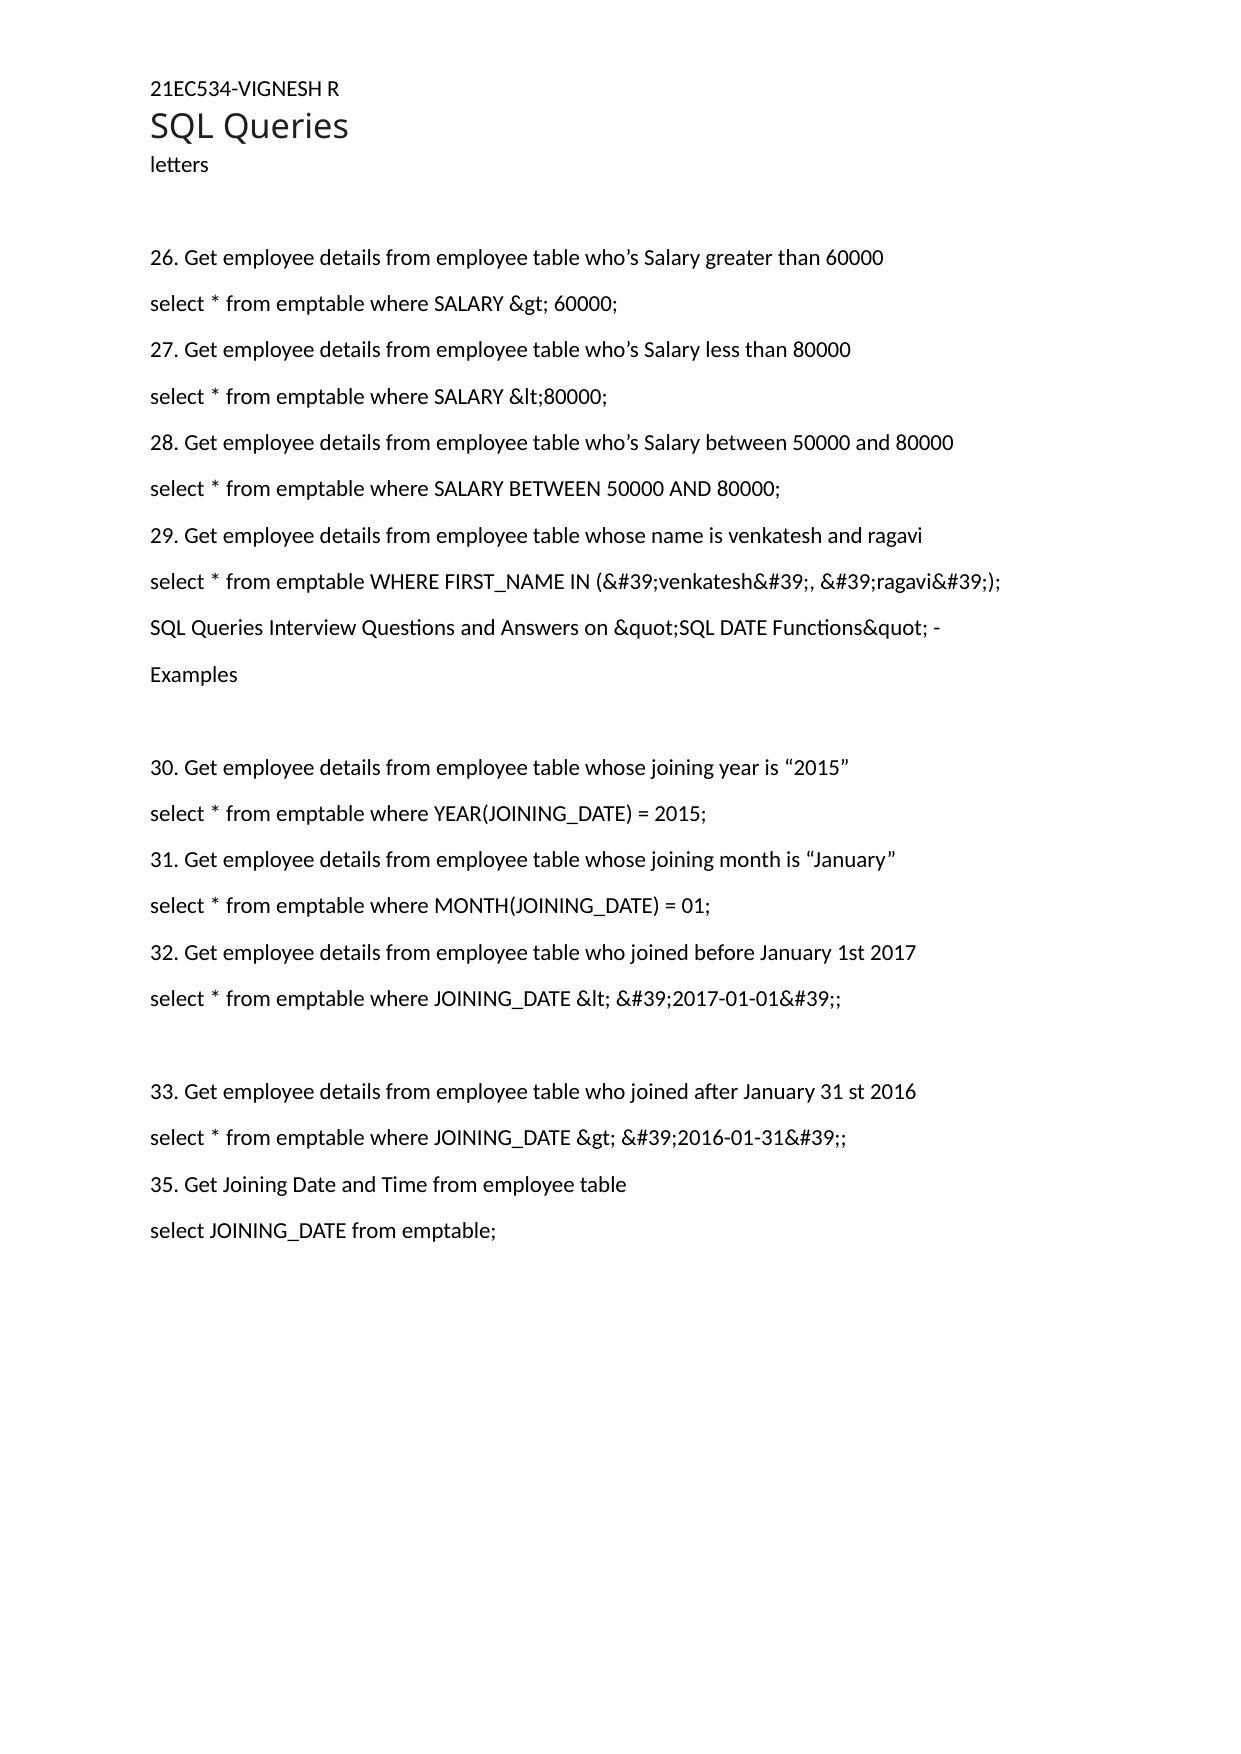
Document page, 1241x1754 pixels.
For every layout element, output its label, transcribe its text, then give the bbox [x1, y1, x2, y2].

text 30. Get employee details from employee table whose joining year is “2015” [150, 753, 1090, 781]
text SQL Queries Interview Questions and Answers on &quot;SQL DATE Functions&quot; - [150, 613, 1090, 642]
text 32. Get employee details from employee table who joined before January 1st 2017 [150, 938, 1090, 966]
text 33. Get employee details from employee table who joined after January 31 st 2016 [150, 1077, 1090, 1105]
text 29. Get employee details from employee table whose name is venkatesh and ragavi [150, 521, 1090, 549]
text letters [150, 150, 1090, 178]
text 31. Get employee details from employee table whose joining month is “January” [150, 845, 1090, 873]
text select * from emptable where JOINING_DATE &gt; &#39;2016-01-31&#39;; [150, 1123, 1090, 1151]
text 28. Get employee details from employee table who’s Salary between 50000 and 80000 [150, 428, 1090, 456]
text select * from emptable where YEAR(JOINING_DATE) = 2015; [150, 799, 1090, 827]
text select JOINING_DATE from emptable; [150, 1216, 1090, 1244]
text select * from emptable where SALARY &lt;80000; [150, 382, 1090, 410]
text 35. Get Joining Date and Time from employee table [150, 1170, 1090, 1198]
text select * from emptable where SALARY BETWEEN 50000 AND 80000; [150, 474, 1090, 502]
text Examples [150, 660, 1090, 688]
text 26. Get employee details from employee table who’s Salary greater than 60000 [150, 243, 1090, 271]
text select * from emptable where SALARY &gt; 60000; [150, 289, 1090, 317]
text select * from emptable where JOINING_DATE &lt; &#39;2017-01-01&#39;; [150, 984, 1090, 1012]
text 27. Get employee details from employee table who’s Salary less than 80000 [150, 335, 1090, 363]
text select * from emptable WHERE FIRST_NAME IN (&#39;venkatesh&#39;, &#39;ragavi&#39;); [150, 567, 1090, 595]
text select * from emptable where MONTH(JOINING_DATE) = 01; [150, 892, 1090, 920]
